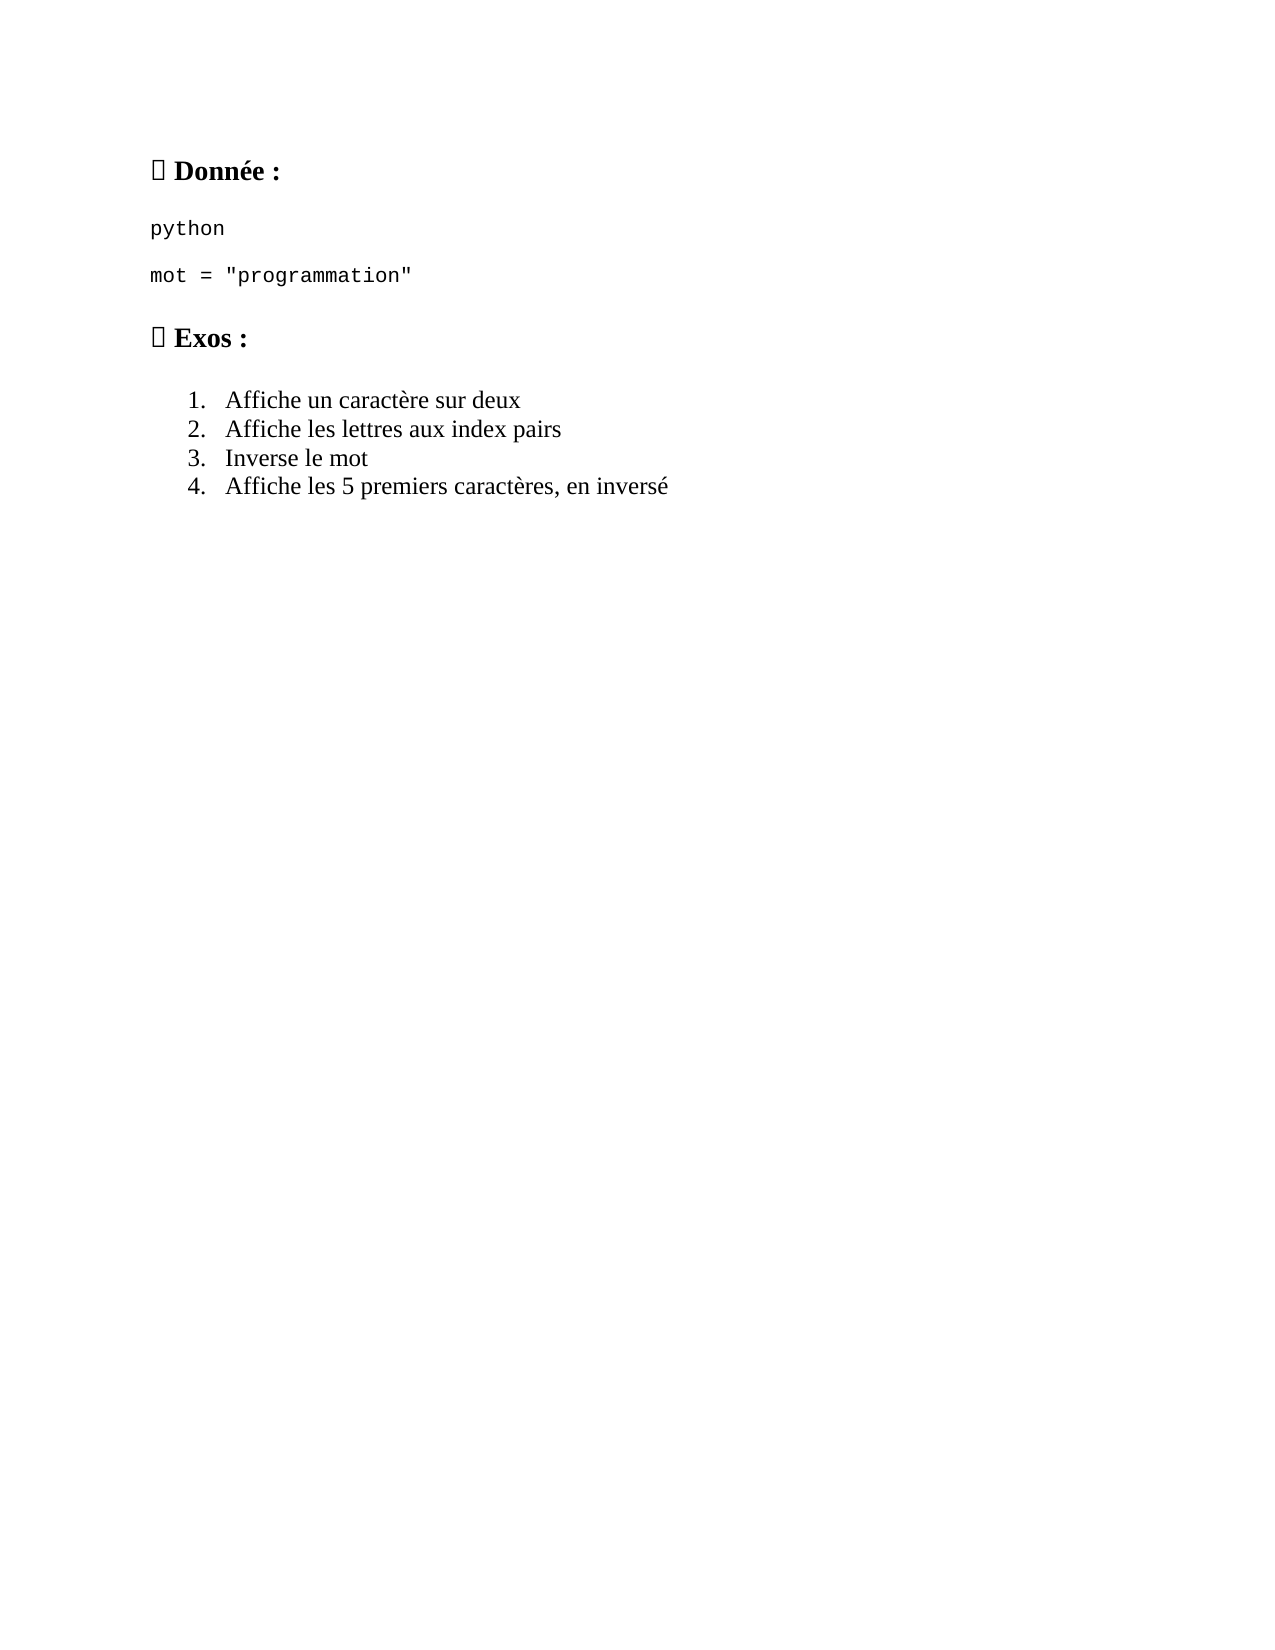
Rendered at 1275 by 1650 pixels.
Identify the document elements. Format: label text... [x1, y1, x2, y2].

text python [150, 217, 1125, 241]
list Affiche les lettres aux index pairs [187, 414, 1125, 443]
text 📘 Donnée : [150, 150, 1125, 188]
list Inverse le mot [187, 443, 1125, 471]
list Affiche un caractère sur deux [187, 385, 1125, 414]
text mot = "programmation" [150, 265, 1125, 288]
text 🎯 Exos : [150, 318, 1125, 356]
list Affiche les 5 premiers caractères, en inversé [187, 471, 1125, 500]
